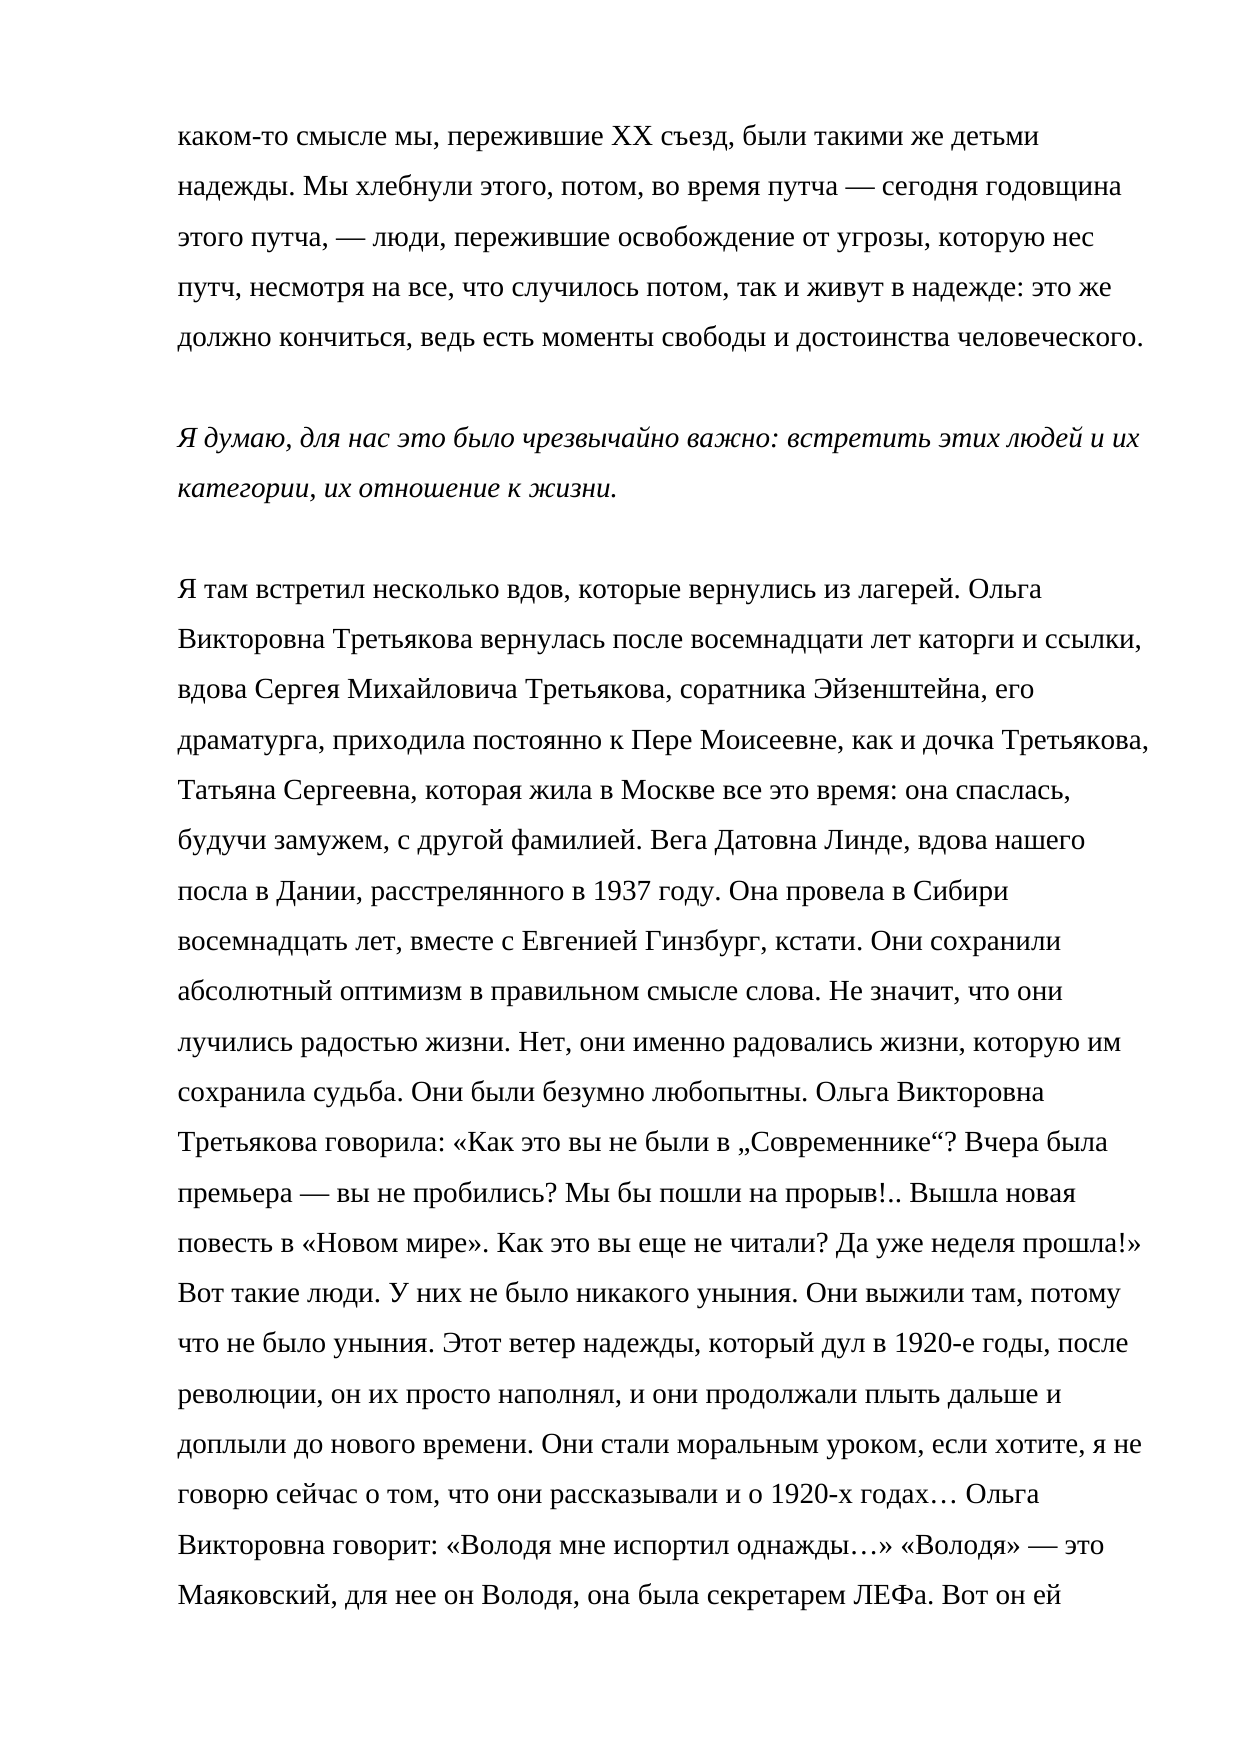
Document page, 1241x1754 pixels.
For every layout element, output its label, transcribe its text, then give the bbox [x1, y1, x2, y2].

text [177, 118, 1152, 353]
text Я думаю, для нас это было чрезвычайно важно: встретить этих людей и их категории, их отношение к жизни. [177, 420, 1152, 504]
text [177, 571, 1152, 1611]
